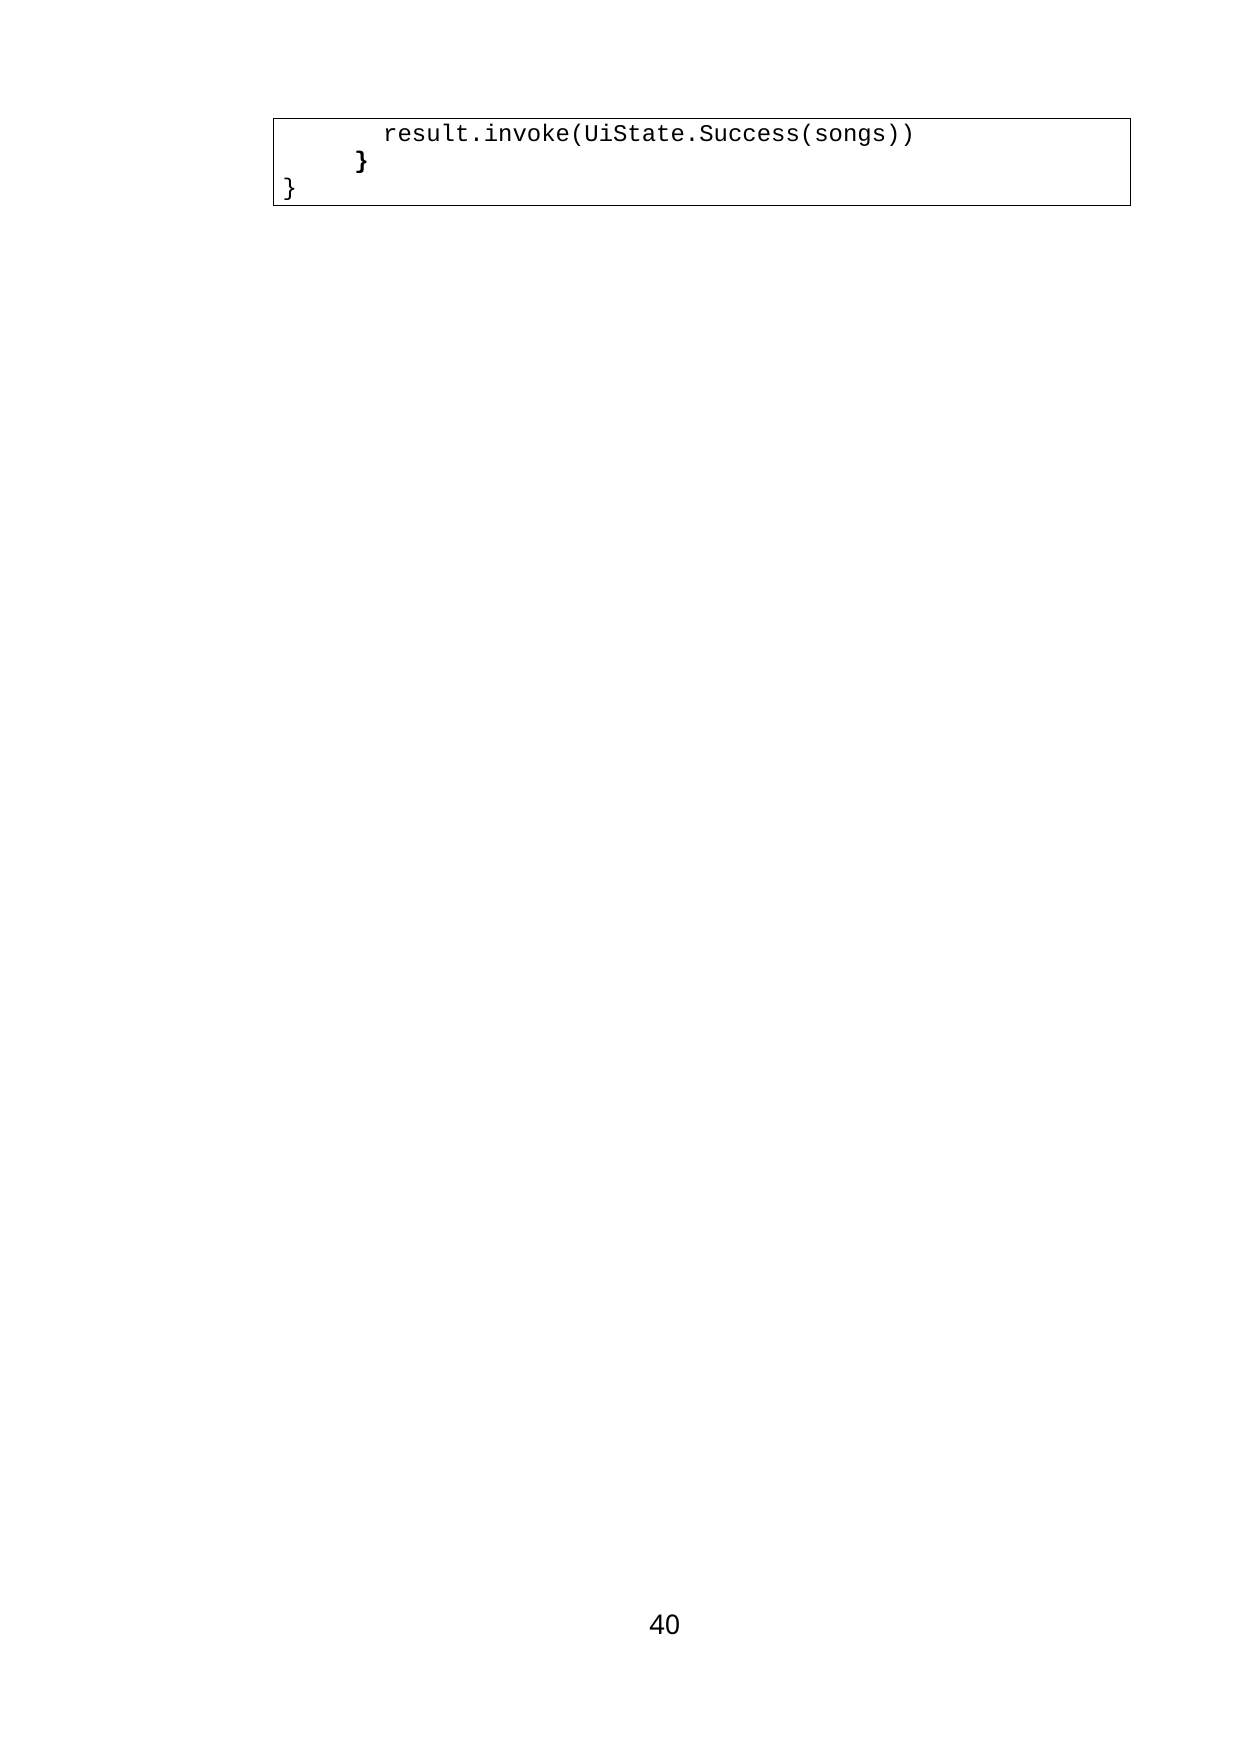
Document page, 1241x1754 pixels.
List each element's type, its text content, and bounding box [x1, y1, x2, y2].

text .toObject(OnlineSong::class.java) songs.add(song) } } result.invoke(UiState.Success(songs)) } } [274, 119, 1130, 205]
